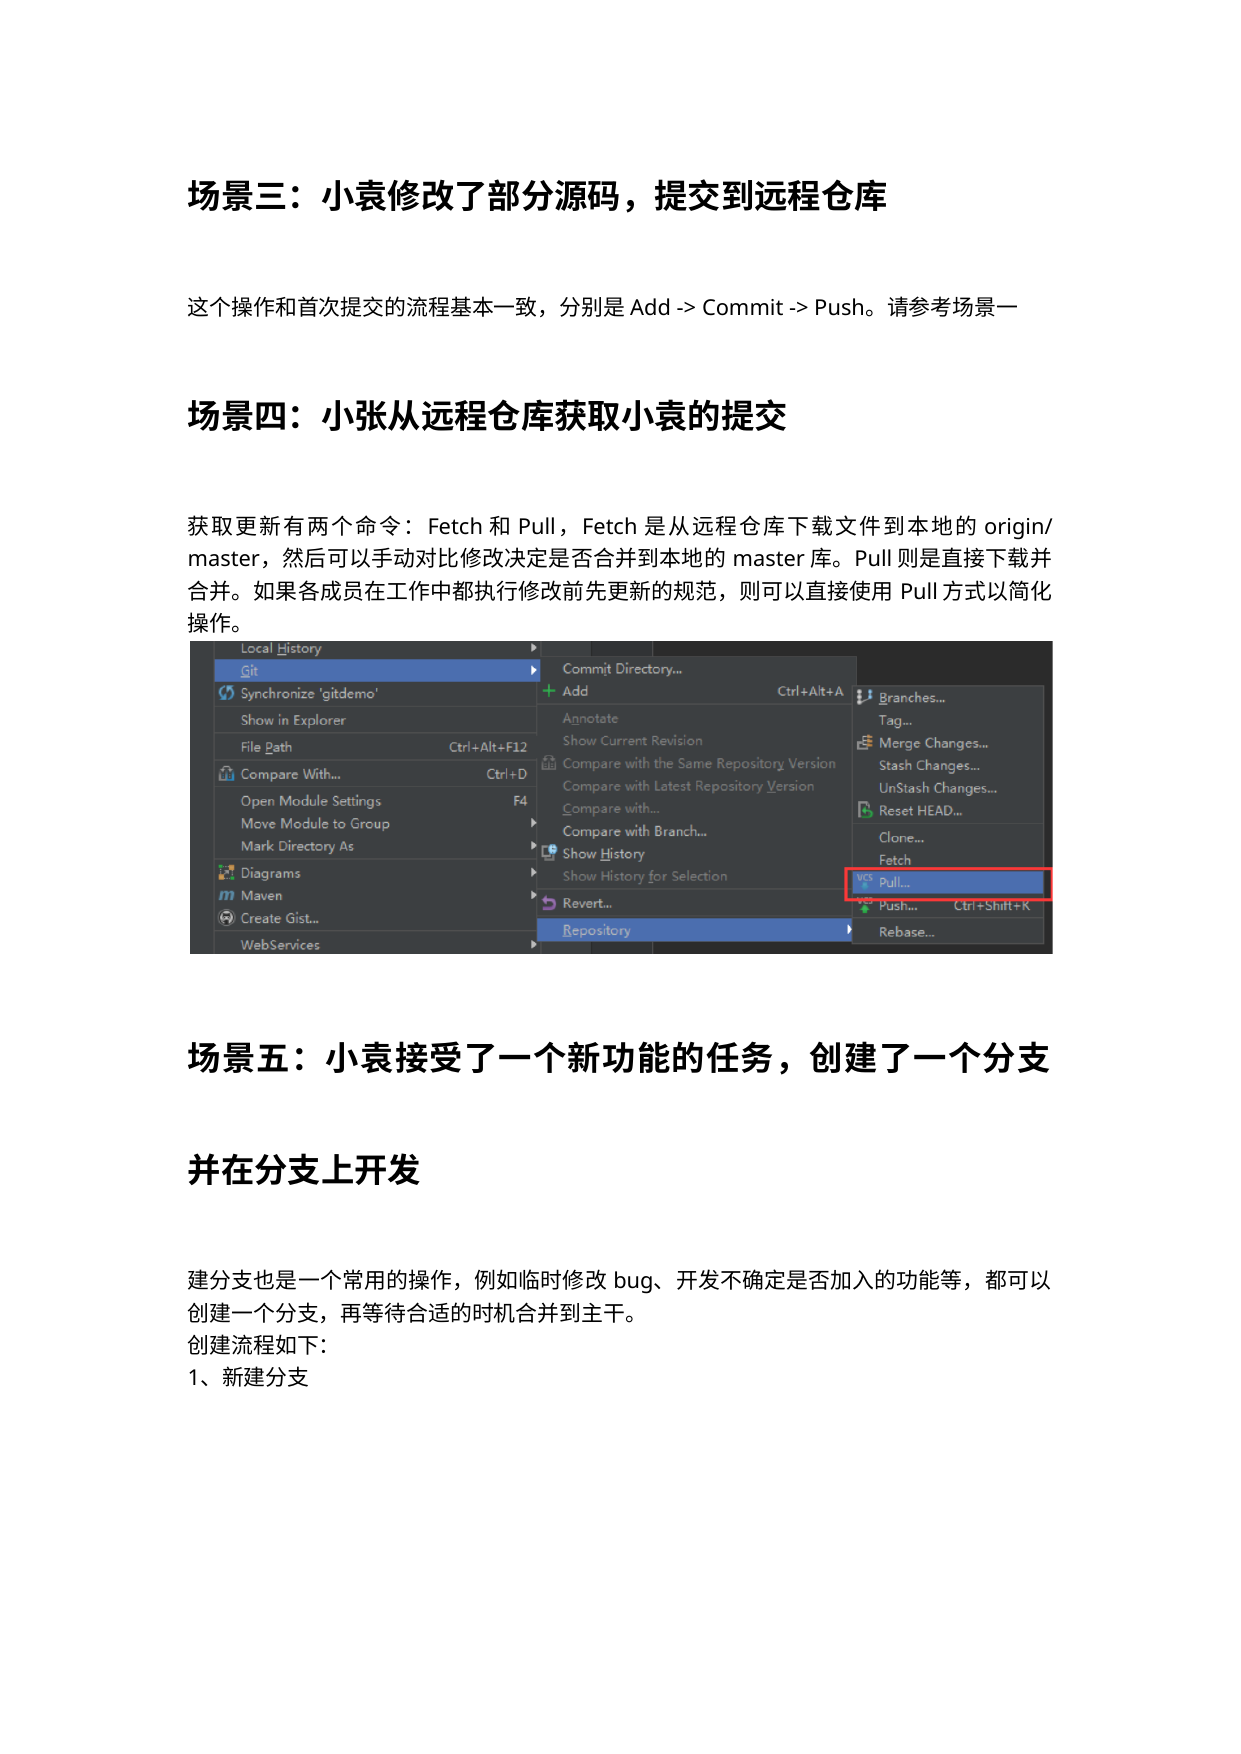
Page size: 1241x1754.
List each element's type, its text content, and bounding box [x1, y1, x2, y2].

text 获取更新有两个命令：Fetch和Pull，Fetch是从远程仓库下载文件到本地的origin/master，然后可以手动对比修改决定是否合并到本地的master库。Pull则是直接下载并合并。如果各成员在工作中都执行修改前先更新的规范，则可以直接使用Pull方式以简化操作。 [187, 508, 1053, 638]
text 创建流程如下： [187, 1328, 1053, 1360]
text 建分支也是一个常用的操作，例如临时修改bug、开发不确定是否加入的功能等，都可以创建一个分支，再等待合适的时机合并到主干。 [187, 1263, 1053, 1328]
subtitle 场景五：小袁接受了一个新功能的任务，创建了一个分支并在分支上开发 [187, 1023, 1053, 1200]
text 这个操作和首次提交的流程基本一致，分别是 Add -> Commit -> Push。请参考场景一 [187, 289, 1053, 322]
subtitle 场景三：小袁修改了部分源码，提交到远程仓库 [187, 162, 1053, 227]
subtitle 场景四：小张从远程仓库获取小袁的提交 [187, 381, 1053, 446]
picture [187, 638, 1053, 954]
text 1、新建分支 [187, 1360, 1053, 1393]
